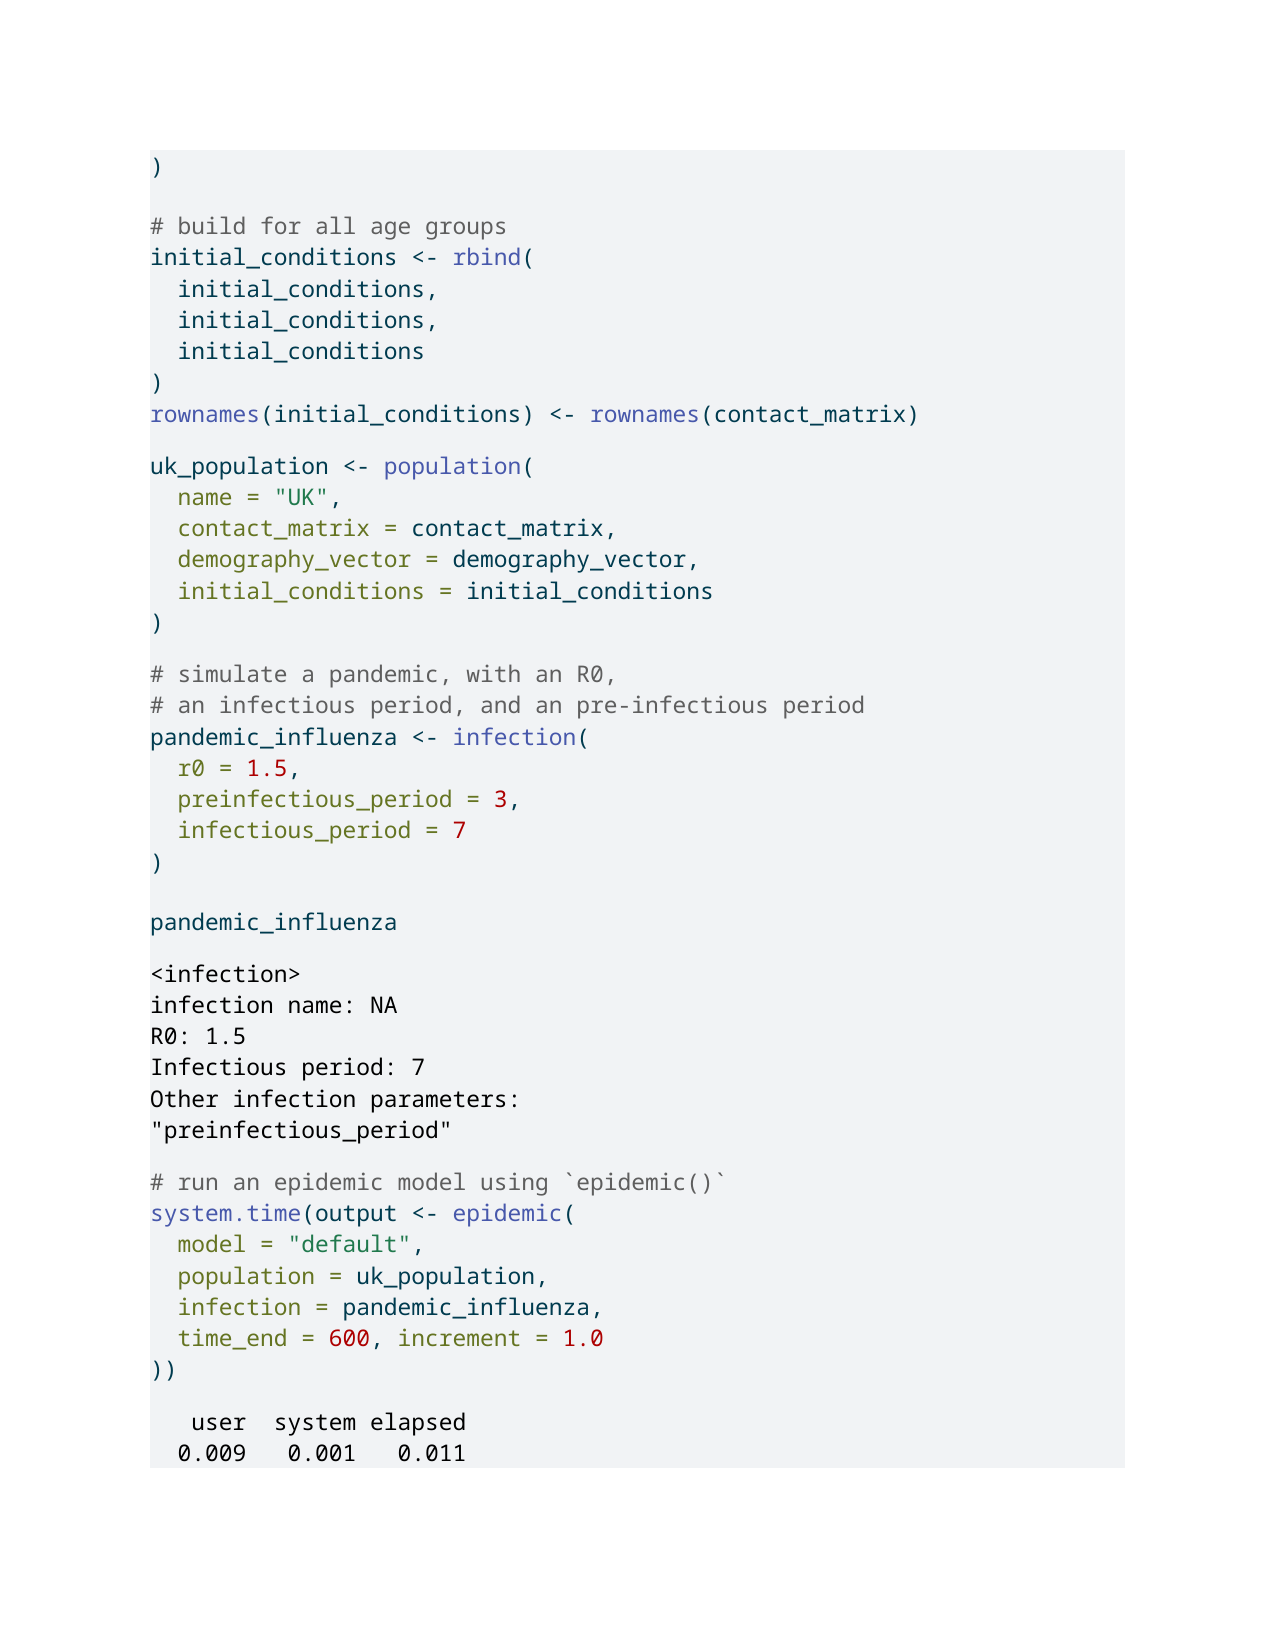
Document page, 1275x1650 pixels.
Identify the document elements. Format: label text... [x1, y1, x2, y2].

text # run an epidemic model using `epidemic()` system.time(output <- epidemic( model = "default", population = uk_population, infection = pandemic_influenza, time_end = 600, increment = 1.0 )) [150, 1166, 1125, 1384]
text <infection> infection name: NA R0: 1.5 Infectious period: 7 Other infection parameters: "preinfectious_period" [150, 957, 1125, 1145]
text user system elapsed 0.009 0.001 0.011 [150, 1405, 1125, 1468]
text # simulate a pandemic, with an R0, # an infectious period, and an pre-infectious period pandemic_influenza <- infection( r0 = 1.5, preinfectious_period = 3, infectious_period = 7 ) pandemic_influenza [150, 658, 1125, 937]
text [150, 150, 1125, 429]
text uk_population <- population( name = "UK", contact_matrix = contact_matrix, demography_vector = demography_vector, initial_conditions = initial_conditions ) [150, 449, 1125, 637]
